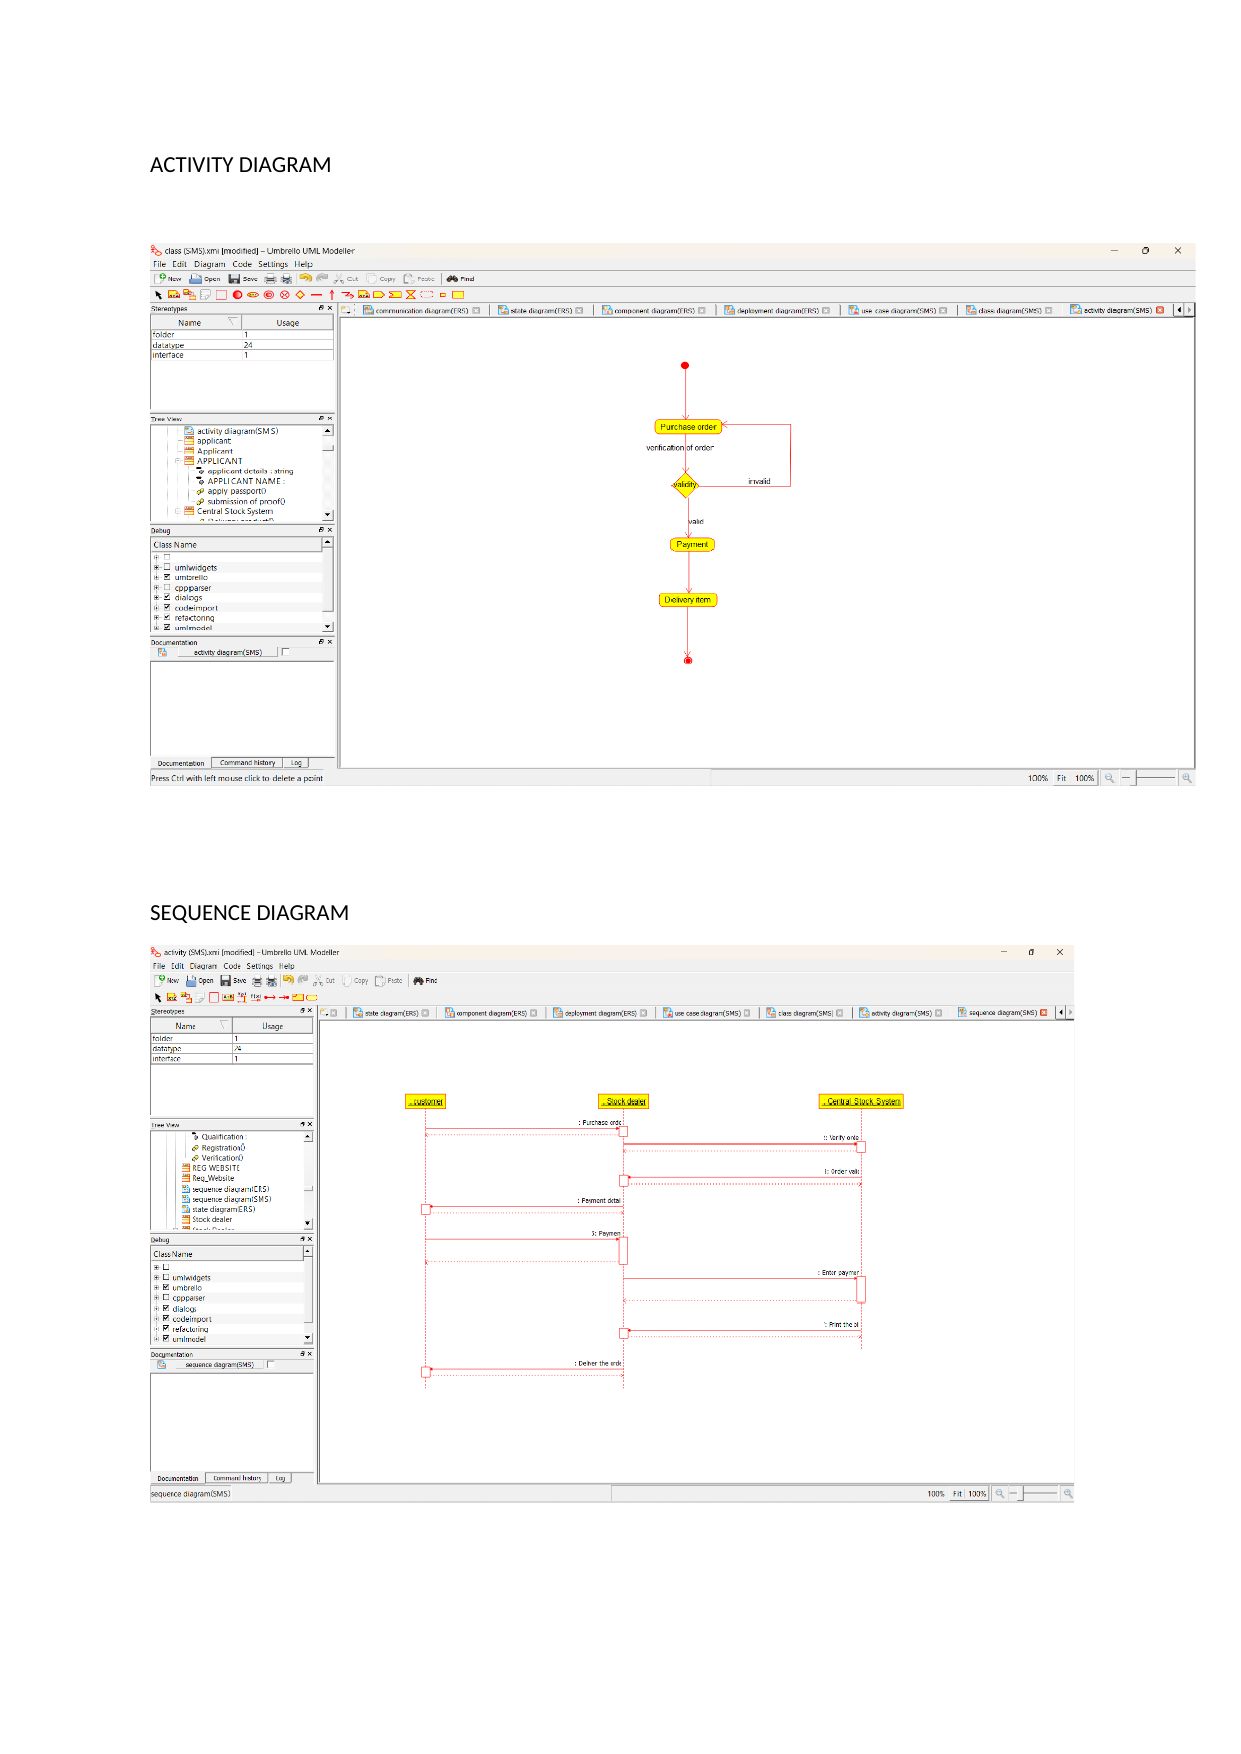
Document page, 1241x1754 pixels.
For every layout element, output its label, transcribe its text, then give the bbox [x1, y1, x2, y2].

picture [150, 945, 1075, 1503]
text SEQUENCE DIAGRAM [150, 898, 1090, 926]
text ACTIVITY DIAGRAM [150, 150, 1090, 178]
picture [150, 243, 1196, 786]
